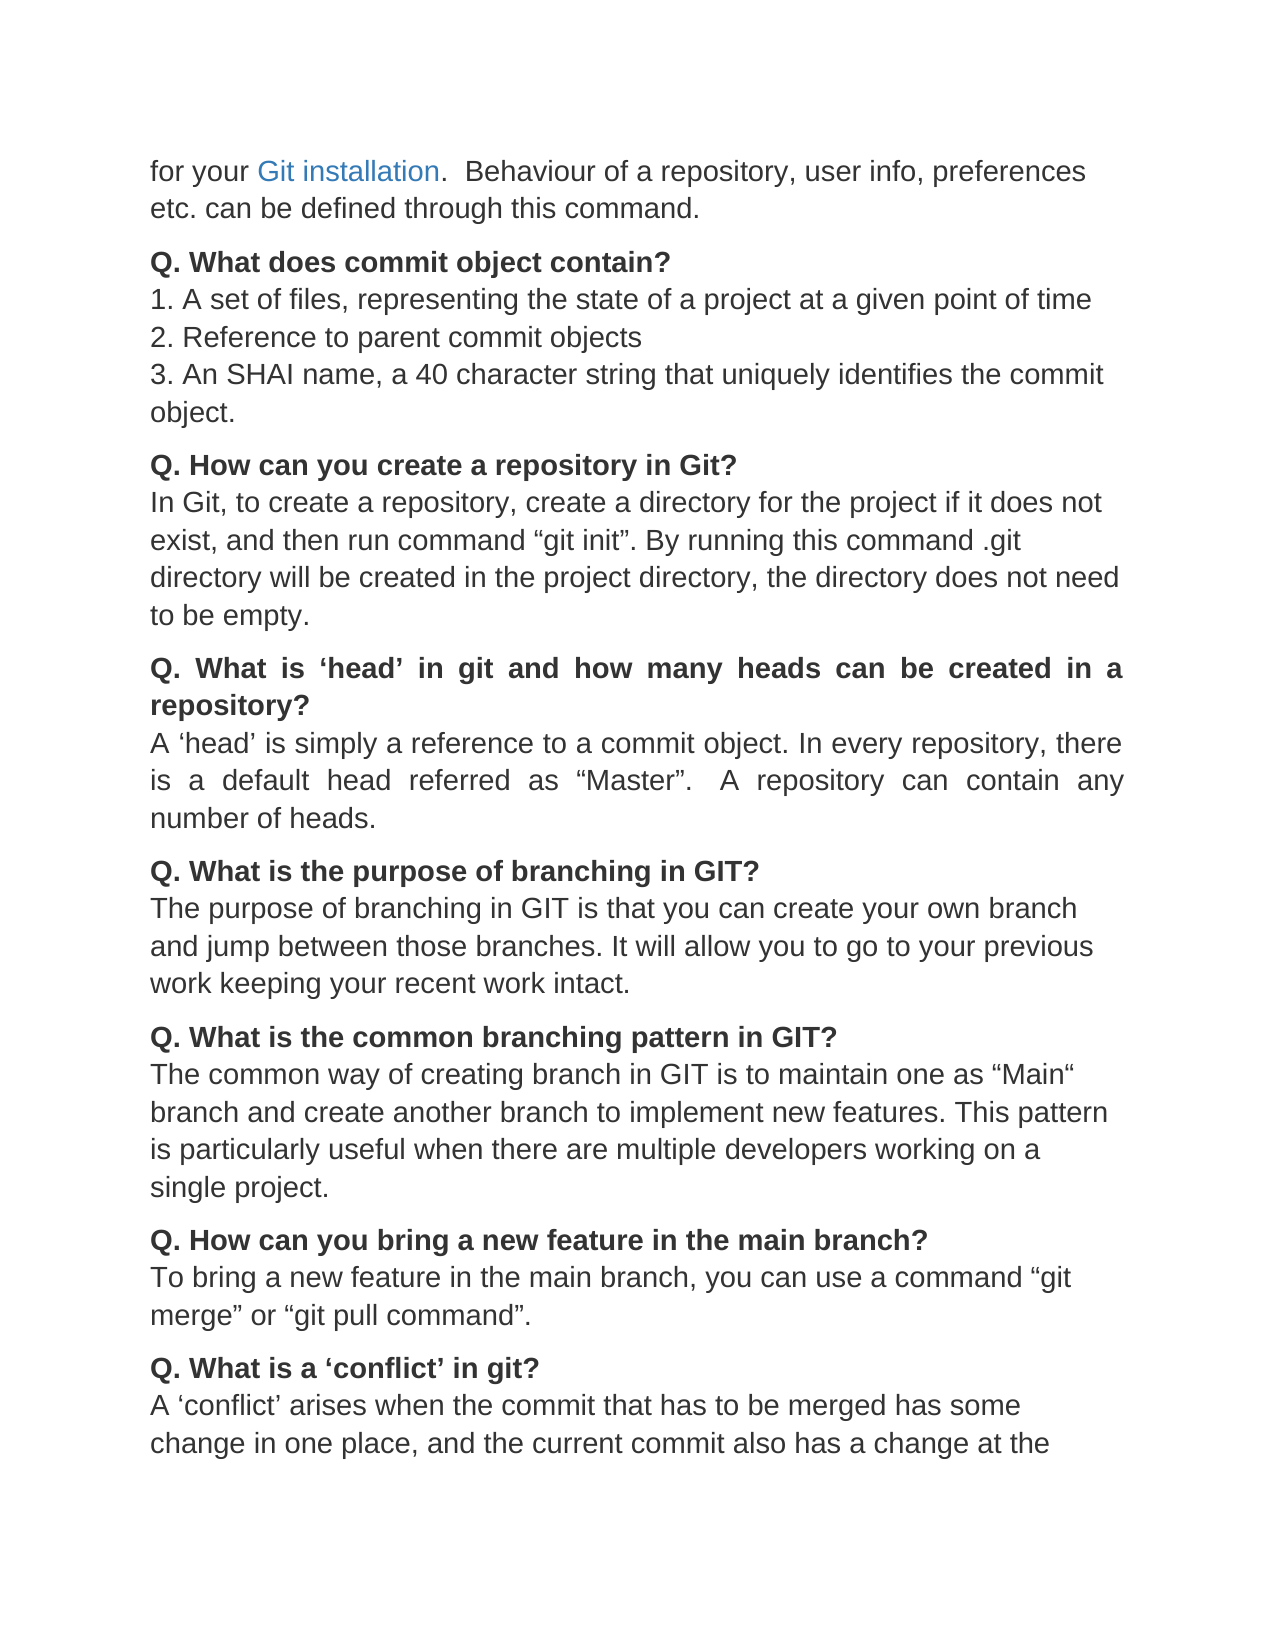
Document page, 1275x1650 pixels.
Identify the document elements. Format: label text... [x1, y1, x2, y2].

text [150, 150, 1125, 225]
text Q. How can you bring a new feature in the main branch? To bring a new feature in the main branch, you can use a command “git merge” or “git pull command”. [150, 1219, 1125, 1331]
text Q. What does commit object contain? 1. A set of files, representing the state of a project at a given point of time 2. Reference to parent commit objects 3. An SHAI name, a 40 character string that uniquely identifies the commit object. [150, 241, 1125, 428]
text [150, 1347, 1125, 1459]
text Q. What is the purpose of branching in GIT? The purpose of branching in GIT is that you can create your own branch and jump between those branches. It will allow you to go to your previous work keeping your recent work intact. [150, 850, 1125, 1000]
text Q. What is the common branching pattern in GIT? The common way of creating branch in GIT is to maintain one as “Main“ branch and create another branch to implement new features. This pattern is particularly useful when there are multiple developers working on a single project. [150, 1016, 1125, 1203]
text Q. What is ‘head’ in git and how many heads can be created in a repository? A ‘head’ is simply a reference to a commit object. In every repository, there is a default head referred as “Master”. A repository can contain any number of heads. [150, 647, 1125, 834]
text Q. How can you create a repository in Git? In Git, to create a repository, create a directory for the project if it does not exist, and then run command “git init”. By running this command .git directory will be created in the project directory, the directory does not need to be empty. [150, 444, 1125, 631]
